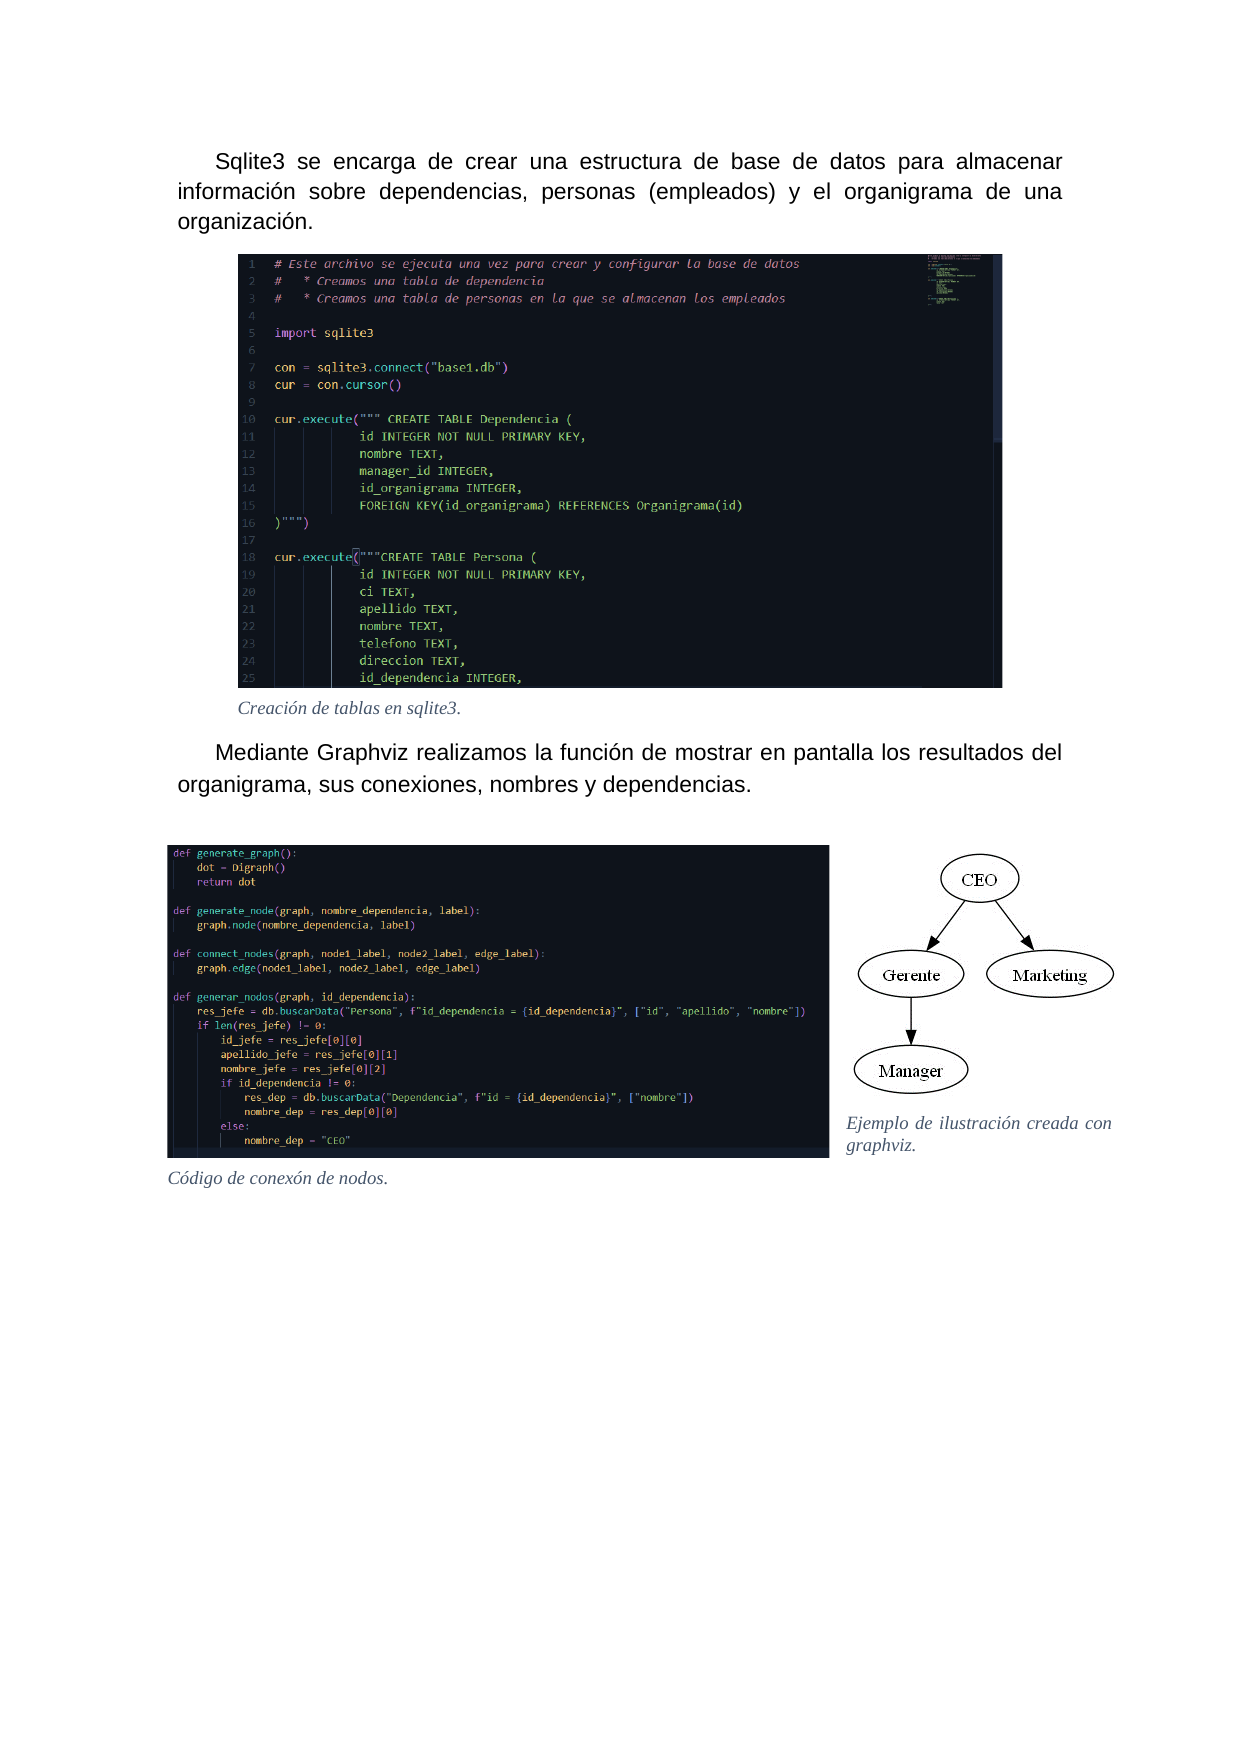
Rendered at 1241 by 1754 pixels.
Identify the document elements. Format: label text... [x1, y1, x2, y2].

picture [238, 254, 1003, 688]
picture [849, 849, 1118, 1098]
text Sqlite3 se encarga de crear una estructura de base de datos para almacenar información sobre dependencias, personas (empleados) y el organigrama de una organización. [177, 148, 1063, 234]
picture [167, 845, 830, 1158]
